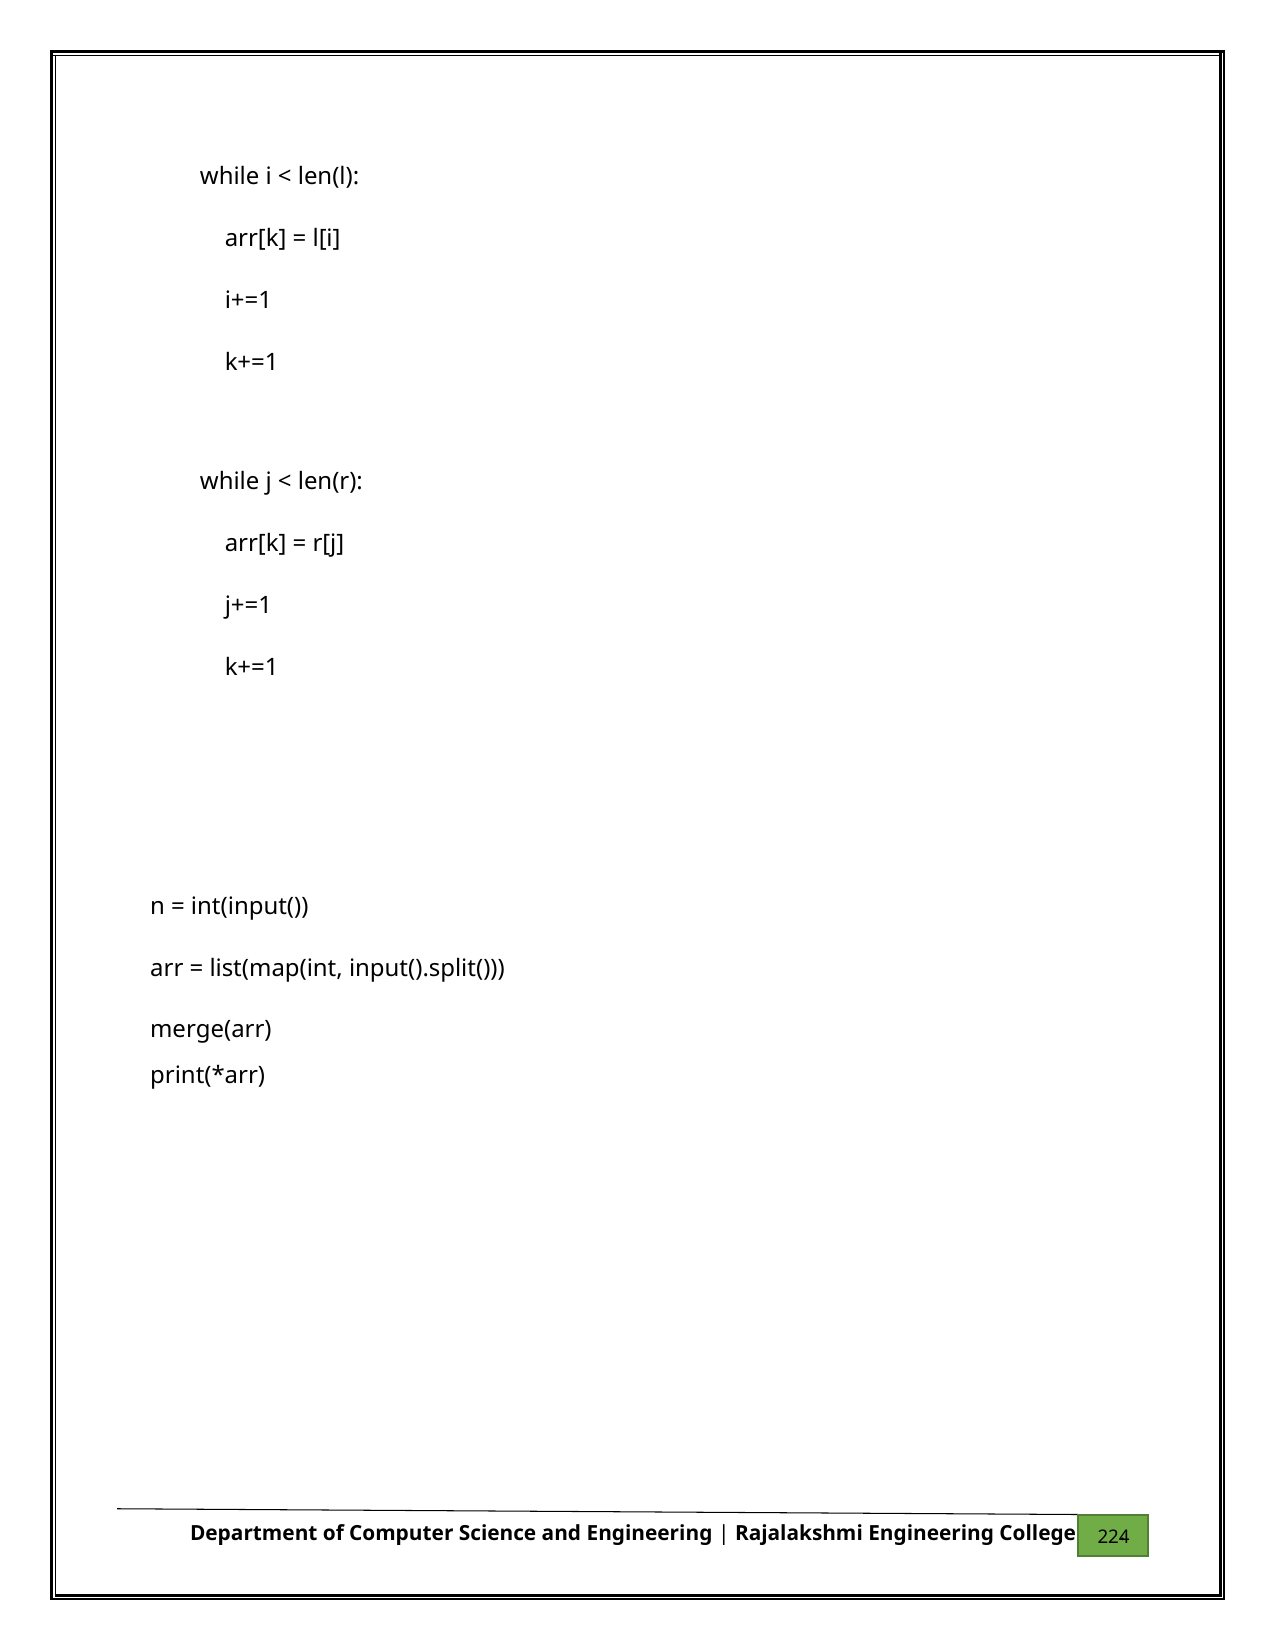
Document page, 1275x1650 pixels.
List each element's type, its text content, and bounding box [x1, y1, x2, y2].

text print(*arr) [150, 1057, 1125, 1090]
text k+=1 [150, 649, 1125, 682]
text merge(arr) [150, 1012, 1125, 1045]
text while j < len(r): [150, 464, 1125, 497]
text arr[k] = l[i] [150, 221, 1125, 253]
text while i < len(l): [150, 159, 1125, 192]
text arr[k] = r[j] [150, 526, 1125, 558]
text n = int(input()) [150, 889, 1125, 921]
text i+=1 [150, 283, 1125, 315]
text j+=1 [150, 588, 1125, 620]
text arr = list(map(int, input().split())) [150, 951, 1125, 983]
text k+=1 [150, 344, 1125, 377]
